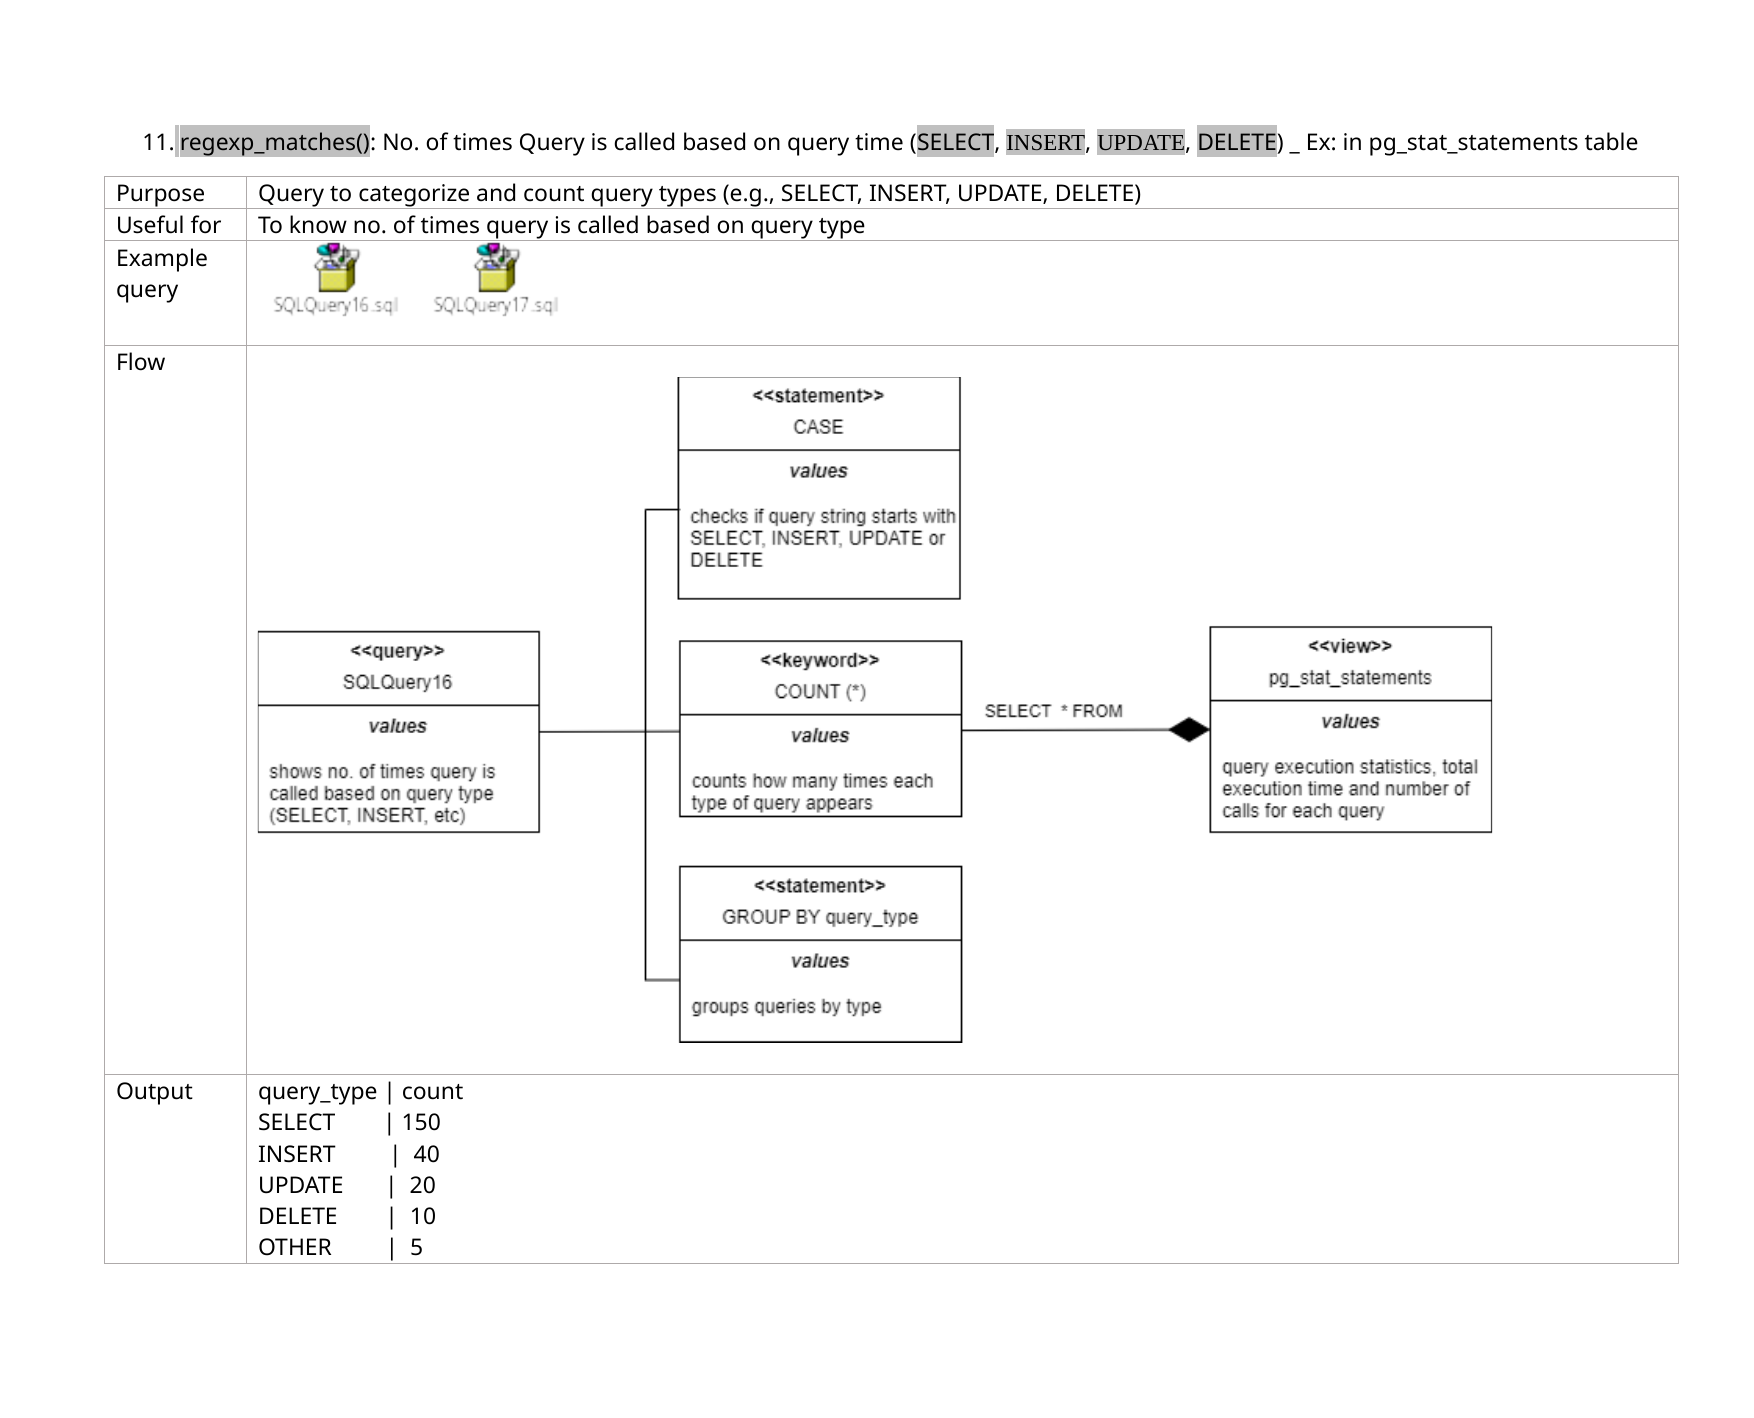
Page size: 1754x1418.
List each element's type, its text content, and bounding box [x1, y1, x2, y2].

table_cell Flow [105, 346, 246, 1074]
table_cell To know no. of times query is called based on query type [247, 209, 1678, 240]
list regexp_matches(): No. of times Query is called based on query time (SELECT, INSERT, UPDATE, DELETE) _ Ex: in pg_stat_statements table [1277, 125, 1679, 157]
table_cell Output [105, 1075, 246, 1262]
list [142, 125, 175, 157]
table_cell query_type | count SELECT | 150 INSERT | 40 UPDATE | 20 DELETE | 10 OTHER | 5 [247, 1075, 1678, 1262]
table_cell Example query [105, 241, 246, 345]
table_header Query to categorize and count query types (e.g., SELECT, INSERT, UPDATE, DELETE) [247, 177, 1678, 208]
picture [257, 377, 1493, 1043]
table_cell [247, 241, 1678, 345]
list regexp_matches(): No. of times Query is called based on query time (SELECT, INSERT, UPDATE, DELETE) _ Ex: in pg_stat_statements table [370, 125, 917, 157]
table_header Purpose [105, 177, 246, 208]
table_cell Useful for [105, 209, 246, 240]
table_cell [247, 346, 1678, 1074]
